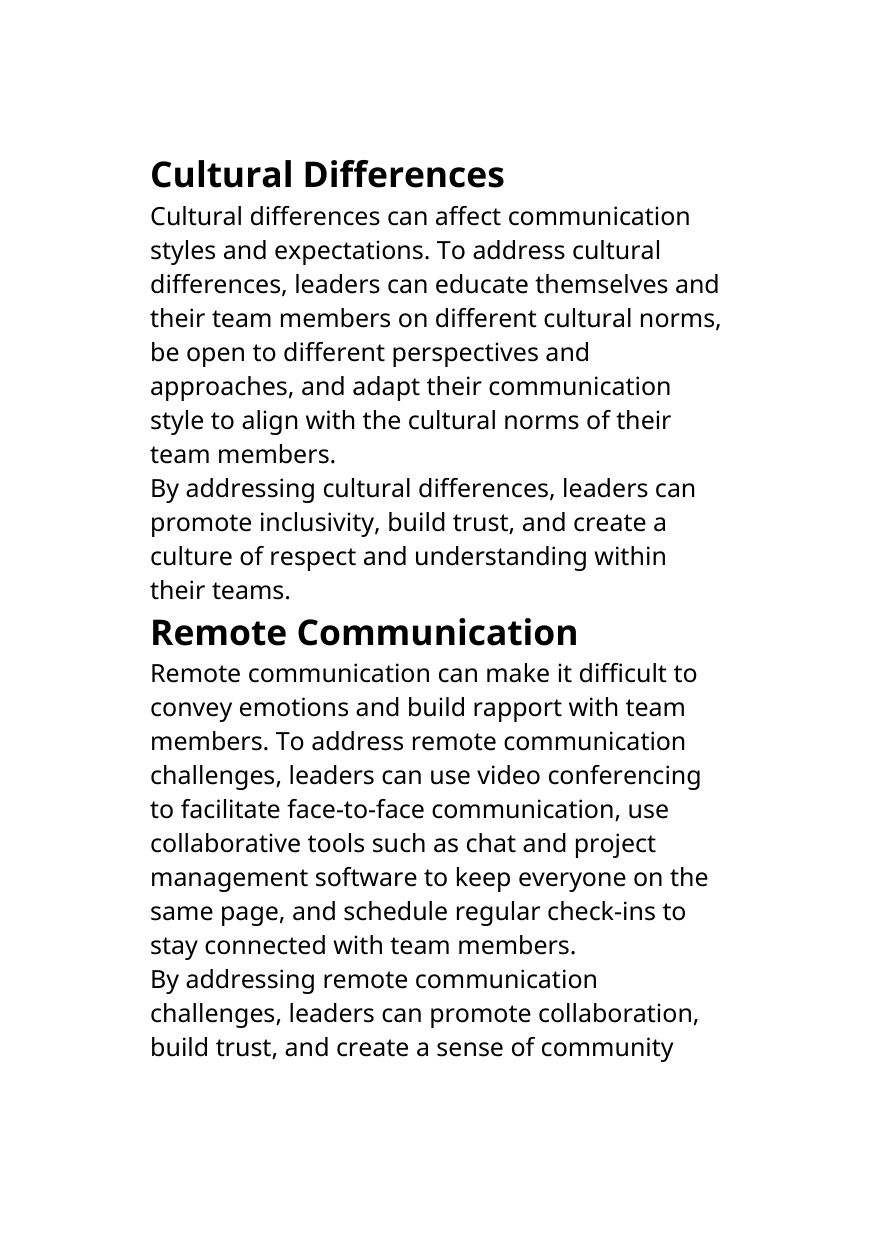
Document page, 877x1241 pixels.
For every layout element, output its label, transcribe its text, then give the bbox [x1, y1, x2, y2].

subtitle Cultural Differences [150, 150, 727, 198]
text Cultural differences can affect communication styles and expectations. To address cultural differences, leaders can educate themselves and their team members on different cultural norms, be open to different perspectives and approaches, and adapt their communication style to align with the cultural norms of their team members. [150, 198, 727, 471]
subtitle Remote Communication [150, 607, 727, 655]
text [150, 962, 727, 1064]
text Remote communication can make it difficult to convey emotions and build rapport with team members. To address remote communication challenges, leaders can use video conferencing to facilitate face-to-face communication, use collaborative tools such as chat and project management software to keep everyone on the same page, and schedule regular check-ins to stay connected with team members. [150, 655, 727, 962]
text By addressing cultural differences, leaders can promote inclusivity, build trust, and create a culture of respect and understanding within their teams. [150, 471, 727, 607]
